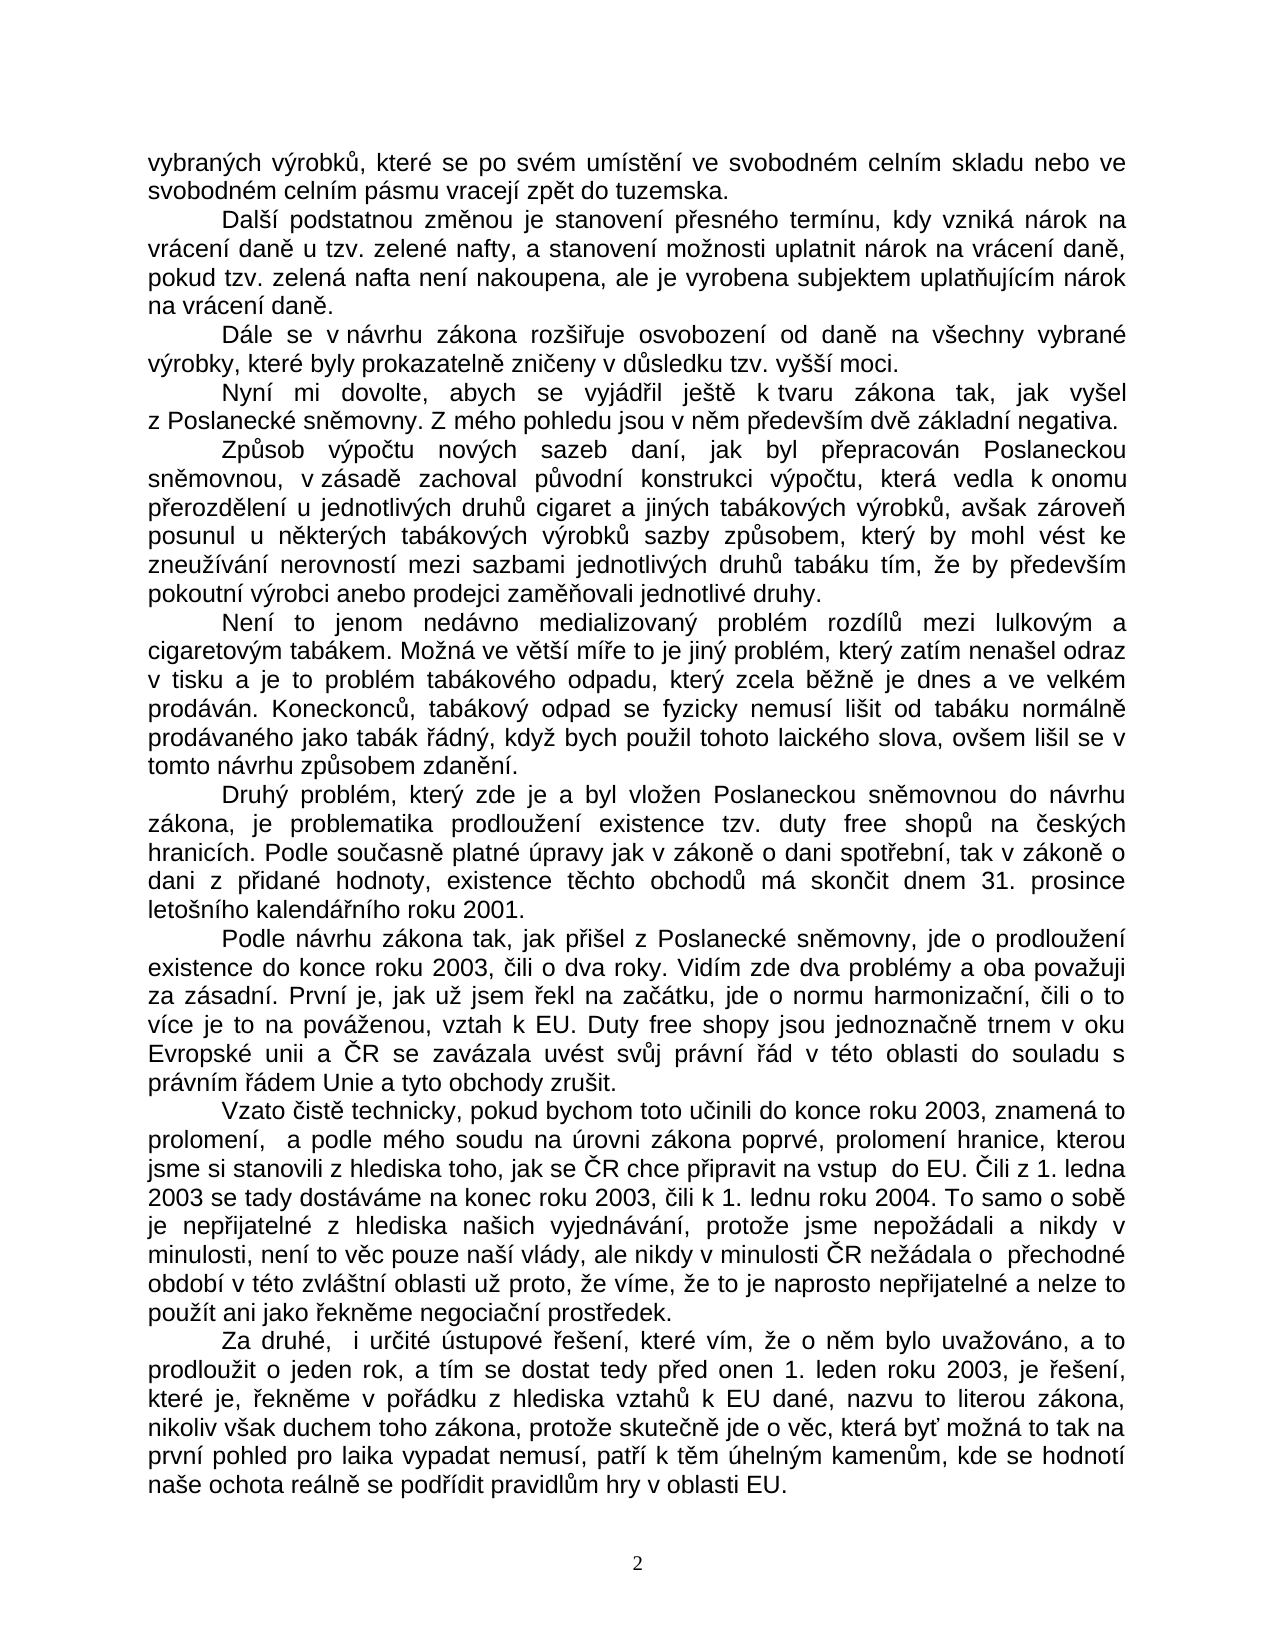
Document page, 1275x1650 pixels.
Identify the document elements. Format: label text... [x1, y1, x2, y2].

text Nyní mi dovolte, abych se vyjádřil ještě k tvaru zákona tak, jak vyšel z Poslanecké sněmovny. Z mého pohledu jsou v něm především dvě základní negativa. [148, 378, 1127, 435]
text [148, 148, 1127, 205]
text Podle návrhu zákona tak, jak přišel z Poslanecké sněmovny, jde o prodloužení existence do konce roku 2003, čili o dva roky. Vidím zde dva problémy a oba považuji za zásadní. První je, jak už jsem řekl na začátku, jde o normu harmonizační, čili o to více je to na pováženou, vztah k EU. Duty free shopy jsou jednoznačně trnem v oku Evropské unii a ČR se zavázala uvést svůj právní řád v této oblasti do souladu s právním řádem Unie a tyto obchody zrušit. [148, 924, 1127, 1096]
text Není to jenom nedávno medializovaný problém rozdílů mezi lulkovým a cigaretovým tabákem. Možná ve větší míře to je jiný problém, který zatím nenašel odraz v tisku a je to problém tabákového odpadu, který zcela běžně je dnes a ve velkém prodáván. Koneckonců, tabákový odpad se fyzicky nemusí lišit od tabáku normálně prodávaného jako tabák řádný, když bych použil tohoto laického slova, ovšem lišil se v tomto návrhu způsobem zdanění. [148, 608, 1127, 780]
text Za druhé, i určité ústupové řešení, které vím, že o něm bylo uvažováno, a to prodloužit o jeden rok, a tím se dostat tedy před onen 1. leden roku 2003, je řešení, které je, řekněme v pořádku z hlediska vztahů k EU dané, nazvu to literou zákona, nikoliv však duchem toho zákona, protože skutečně jde o věc, která byť možná to tak na první pohled pro laika vypadat nemusí, patří k těm úhelným kamenům, kde se hodnotí naše ochota reálně se podřídit pravidlům hry v oblasti EU. [148, 1326, 1127, 1499]
text Druhý problém, který zde je a byl vložen Poslaneckou sněmovnou do návrhu zákona, je problematika prodloužení existence tzv. duty free shopů na českých hranicích. Podle současně platné úpravy jak v zákoně o dani spotřební, tak v zákoně o dani z přidané hodnoty, existence těchto obchodů má skončit dnem 31. prosince letošního kalendářního roku 2001. [148, 780, 1127, 924]
text Způsob výpočtu nových sazeb daní, jak byl přepracován Poslaneckou sněmovnou, v zásadě zachoval původní konstrukci výpočtu, která vedla k onomu přerozdělení u jednotlivých druhů cigaret a jiných tabákových výrobků, avšak zároveň posunul u některých tabákových výrobků sazby způsobem, který by mohl vést ke zneužívání nerovností mezi sazbami jednotlivých druhů tabáku tím, že by především pokoutní výrobci anebo prodejci zaměňovali jednotlivé druhy. [148, 435, 1127, 608]
text Další podstatnou změnou je stanovení přesného termínu, kdy vzniká nárok na vrácení daně u tzv. zelené nafty, a stanovení možnosti uplatnit nárok na vrácení daně, pokud tzv. zelená nafta není nakoupena, ale je vyrobena subjektem uplatňujícím nárok na vrácení daně. [148, 205, 1127, 320]
text Vzato čistě technicky, pokud bychom toto učinili do konce roku 2003, znamená to prolomení, a podle mého soudu na úrovni zákona poprvé, prolomení hranice, kterou jsme si stanovili z hlediska toho, jak se ČR chce připravit na vstup do EU. Čili z 1. ledna 2003 se tady dostáváme na konec roku 2003, čili k 1. lednu roku 2004. To samo o sobě je nepřijatelné z hlediska našich vyjednávání, protože jsme nepožádali a nikdy v minulosti, není to věc pouze naší vlády, ale nikdy v minulosti ČR nežádala o přechodné období v této zvláštní oblasti už proto, že víme, že to je naprosto nepřijatelné a nelze to použít ani jako řekněme negociační prostředek. [148, 1096, 1127, 1326]
text Dále se v návrhu zákona rozšiřuje osvobození od daně na všechny vybrané výrobky, které byly prokazatelně zničeny v důsledku tzv. vyšší moci. [148, 320, 1127, 378]
